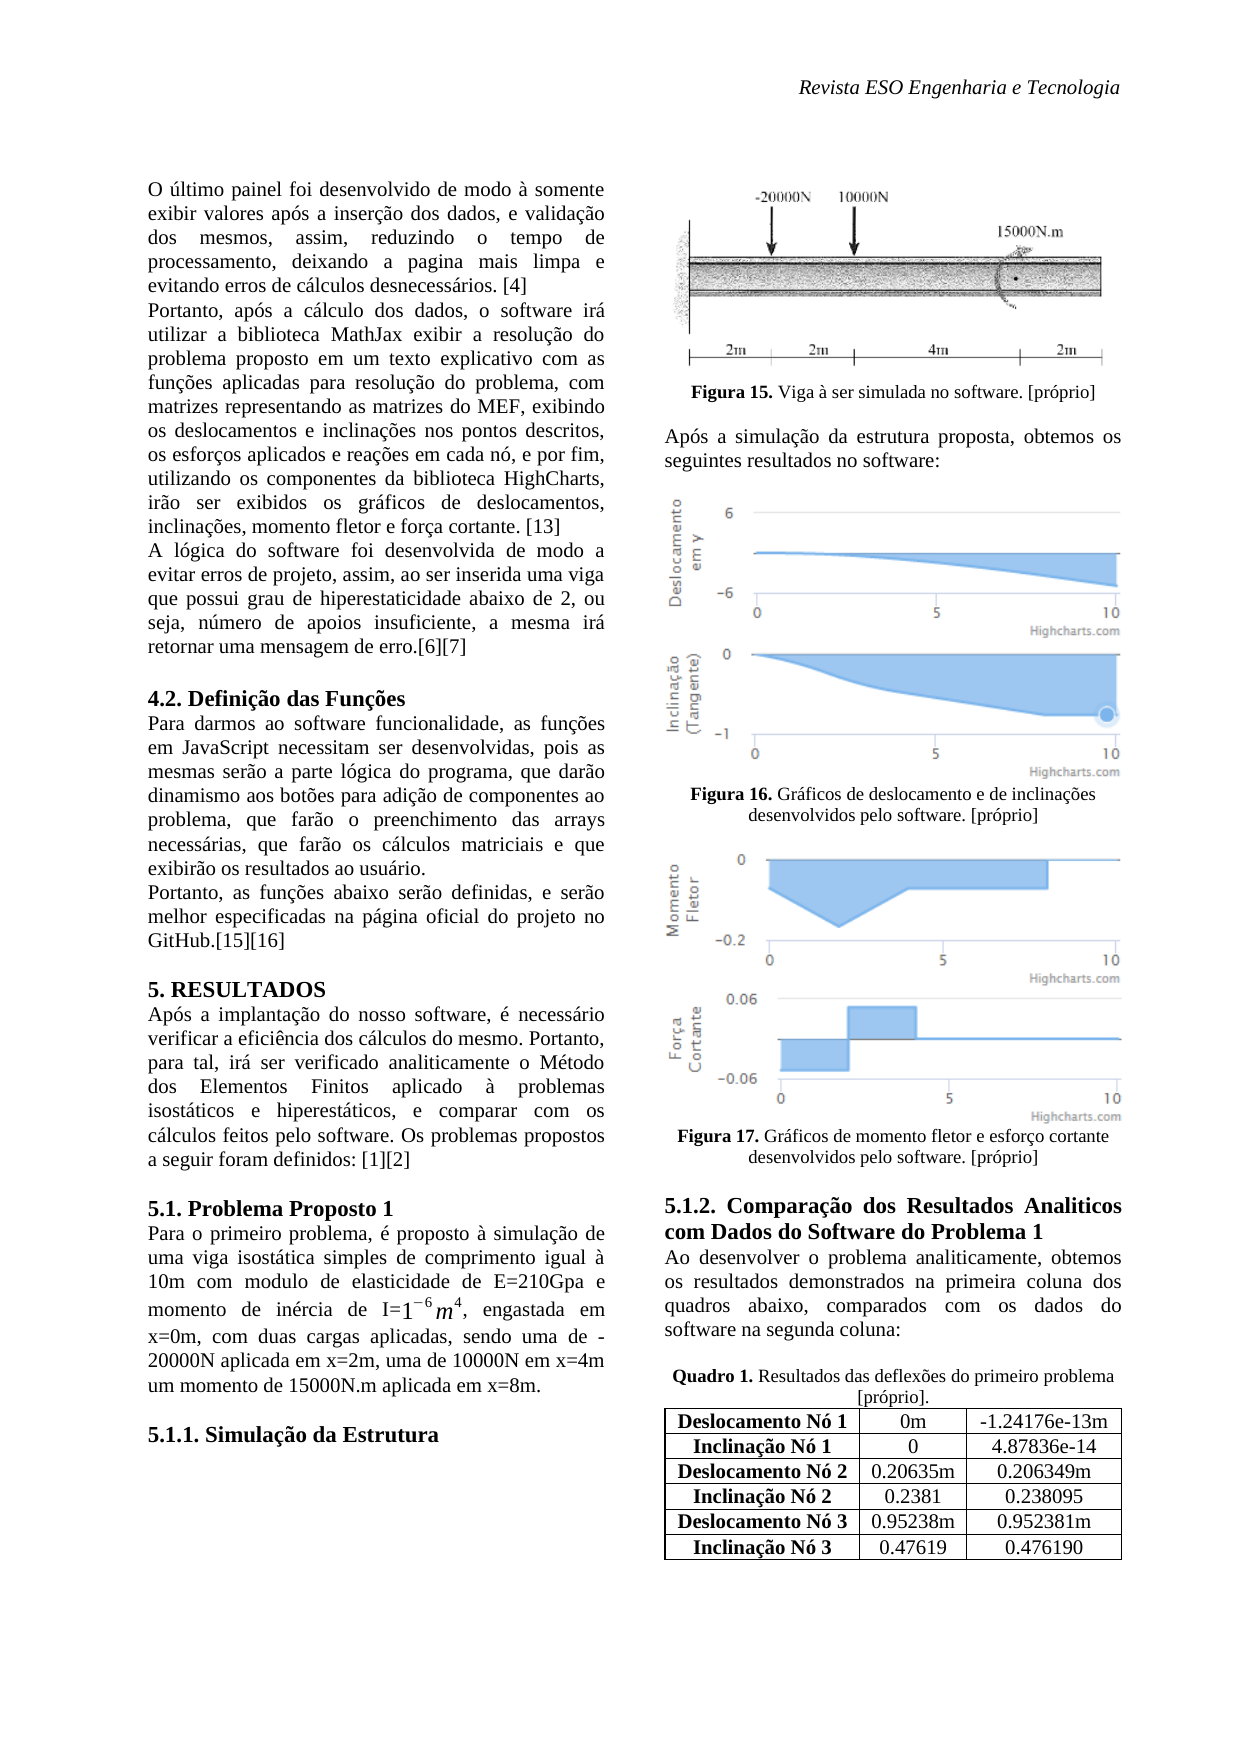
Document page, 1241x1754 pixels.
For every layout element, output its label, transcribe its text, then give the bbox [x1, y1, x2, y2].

text Ao desenvolver o problema analiticamente, obtemos os resultados demonstrados na primeira coluna dos quadros abaixo, comparados com os dados do software na segunda coluna: [664, 1244, 1122, 1341]
text Para o primeiro problema, é proposto à simulação de uma viga isostática simples de comprimento igual à 10m com modulo de elasticidade de E=210Gpa e momento de inércia de I=, engastada em x=0m, com duas cargas aplicadas, sendo uma de -20000N aplicada em x=2m, uma de 10000N em x=4m um momento de 15000N.m aplicada em x=8m. [148, 1221, 605, 1397]
text 4.2. Definição das Funções [148, 685, 605, 711]
text Figura 17. Gráficos de momento fletor e esforço cortante desenvolvidos pelo software. [próprio] [664, 1125, 1122, 1168]
table_cell 0.20635m [860, 1459, 966, 1483]
table_cell 0 [860, 1434, 966, 1458]
text 5. RESULTADOS [148, 976, 605, 1002]
table_cell 4.87836e-14 [967, 1434, 1121, 1458]
picture [664, 850, 1123, 1125]
table_cell Deslocamento Nó 2 [666, 1459, 859, 1483]
table_cell Inclinação Nó 1 [666, 1434, 859, 1458]
picture [664, 177, 1123, 382]
text A lógica do software foi desenvolvida de modo a evitar erros de projeto, assim, ao ser inserida uma viga que possui grau de hiperestaticidade abaixo de 2, ou seja, número de apoios insuficiente, a mesma irá retornar uma mensagem de erro.[6][7] [148, 538, 605, 658]
table_cell Inclinação Nó 3 [666, 1535, 859, 1559]
text Figura 15. Viga à ser simulada no software. [próprio] [664, 382, 1122, 403]
text 5.1.2. Comparação dos Resultados Analiticos com Dados do Software do Problema 1 [664, 1192, 1122, 1244]
text O último painel foi desenvolvido de modo à somente exibir valores após a inserção dos dados, e validação dos mesmos, assim, reduzindo o tempo de processamento, deixando a pagina mais limpa e evitando erros de cálculos desnecessários. [4] [148, 177, 605, 297]
text Portanto, as funções abaixo serão definidas, e serão melhor especificadas na página oficial do projeto no GitHub.[15][16] [148, 879, 605, 952]
table_header 0m [860, 1409, 966, 1433]
table_cell 0.206349m [967, 1459, 1121, 1483]
table_cell 0.2381 [860, 1484, 966, 1508]
table_cell 0.47619 [860, 1535, 966, 1559]
table_cell 0.95238m [860, 1510, 966, 1533]
text Figura 16. Gráficos de deslocamento e de inclinações desenvolvidos pelo software. [próprio] [664, 783, 1122, 826]
table_cell 0.476190 [967, 1535, 1121, 1559]
table_cell Inclinação Nó 2 [666, 1484, 859, 1508]
text Para darmos ao software funcionalidade, as funções em JavaScript necessitam ser desenvolvidas, pois as mesmas serão a parte lógica do programa, que darão dinamismo aos botões para adição de componentes ao problema, que farão o preenchimento das arrays necessárias, que farão os cálculos matriciais e que exibirão os resultados ao usuário. [148, 711, 605, 879]
table_header Deslocamento Nó 1 [666, 1409, 859, 1433]
table_cell 0.952381m [967, 1510, 1121, 1533]
text Após a simulação da estrutura proposta, obtemos os seguintes resultados no software: [664, 424, 1122, 472]
text Portanto, após a cálculo dos dados, o software irá utilizar a biblioteca MathJax exibir a resolução do problema proposto em um texto explicativo com as funções aplicadas para resolução do problema, com matrizes representando as matrizes do MEF, exibindo os deslocamentos e inclinações nos pontos descritos, os esforços aplicados e reações em cada nó, e por fim, utilizando os componentes da biblioteca HighCharts, irão ser exibidos os gráficos de deslocamentos, inclinações, momento fletor e força cortante. [13] [148, 297, 605, 538]
table_header -1.24176e-13m [967, 1409, 1121, 1433]
text 5.1. Problema Proposto 1 [148, 1195, 605, 1221]
text 5.1.1. Simulação da Estrutura [148, 1421, 605, 1447]
text Após a implantação do nosso software, é necessário verificar a eficiência dos cálculos do mesmo. Portanto, para tal, irá ser verificado analiticamente o Método dos Elementos Finitos aplicado à problemas isostáticos e hiperestáticos, e comparar com os cálculos feitos pelo software. Os problemas propostos a seguir foram definidos: [1][2] [148, 1002, 605, 1171]
picture [664, 496, 1123, 783]
table_cell 0.238095 [967, 1484, 1121, 1508]
table_cell Deslocamento Nó 3 [666, 1510, 859, 1533]
text Quadro 1. Resultados das deflexões do primeiro problema [próprio]. [664, 1365, 1122, 1408]
